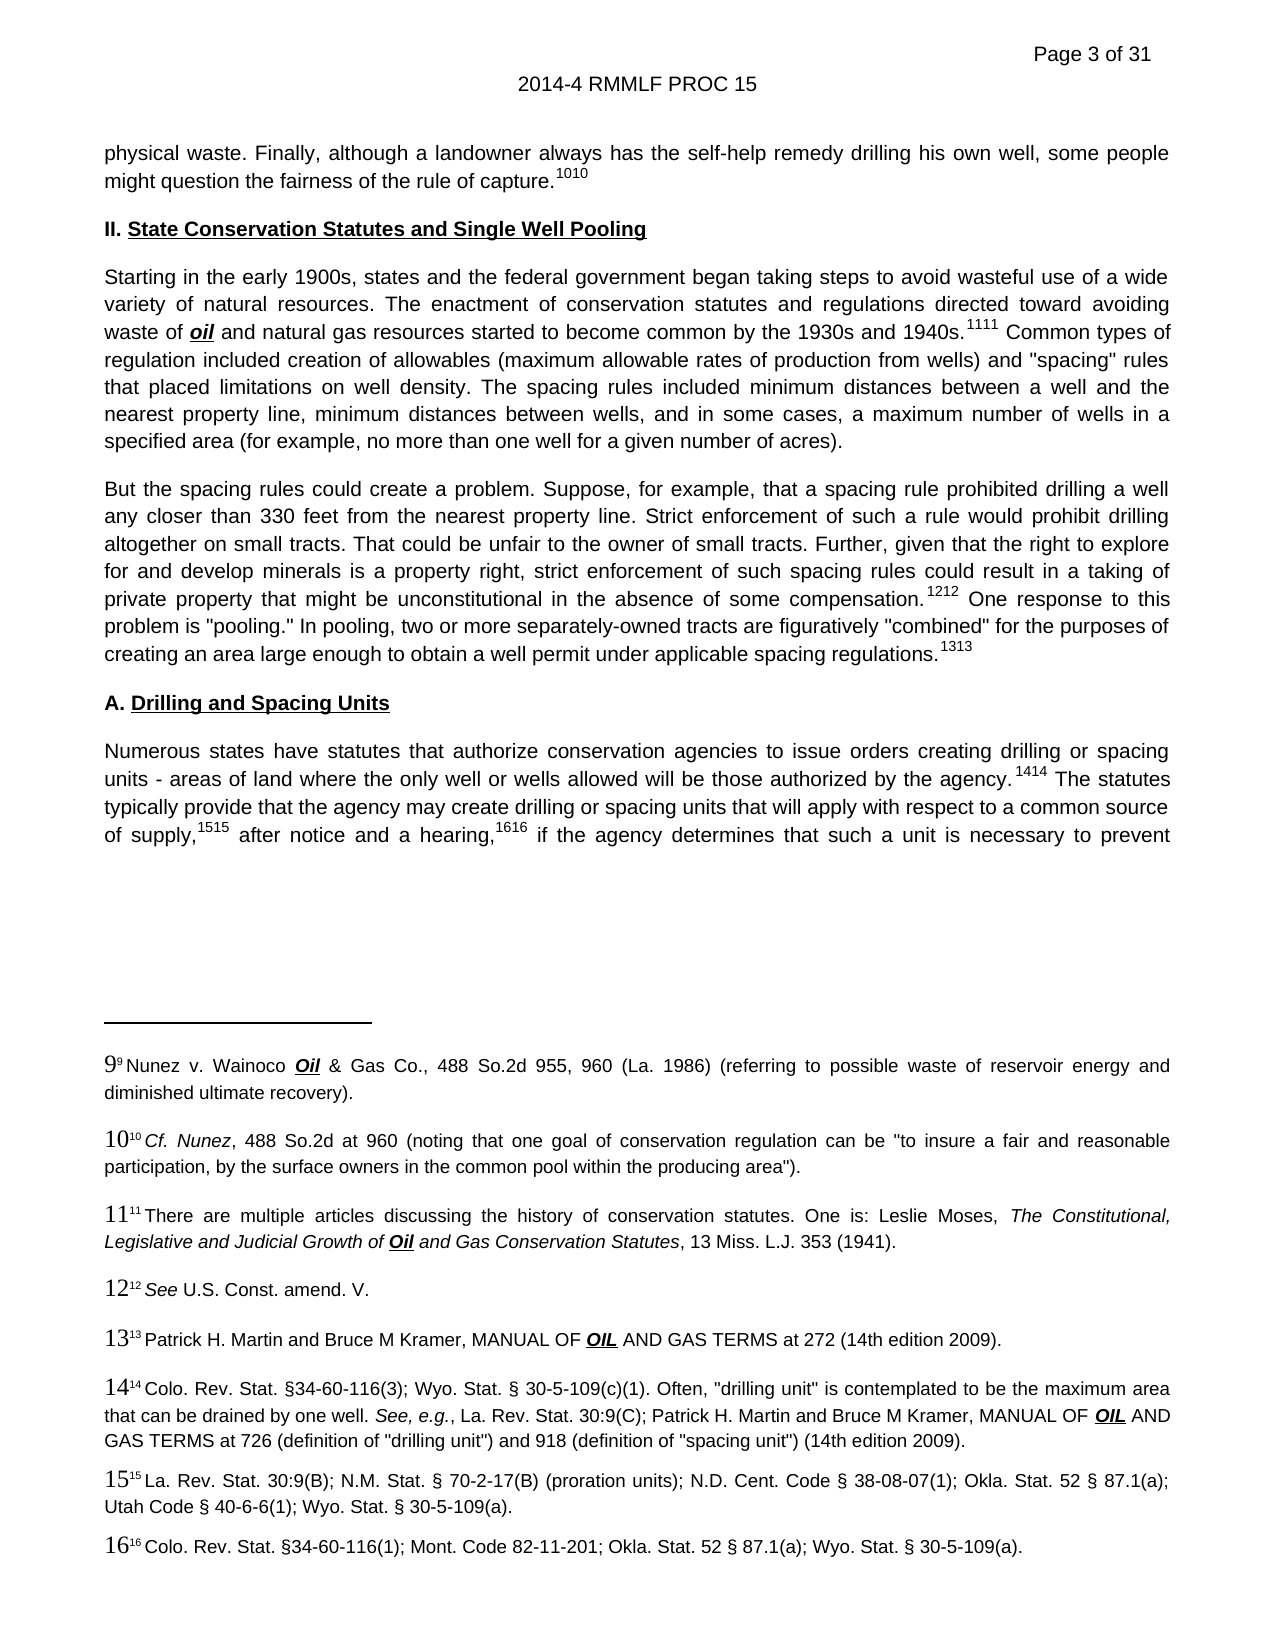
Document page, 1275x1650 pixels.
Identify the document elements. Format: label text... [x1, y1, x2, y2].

text The rule of capture might have been the most practical rule that courts could develop on their own, but it also created certain problems. It created incentives for neighboring landowners to produce oil and gas as quickly as they could, before the neighbor did so. This often promoted individuals to drill more wells than were need to efficiently drain an area.8 This led to economic waste in the form of excessive spending on drilling. Further, too rapid a rate of production can result in inefficient use of the reservoir energy that can help transport oil up to the surface.9 The inefficient use of such energy could result in less oil being produced from a field than could be produced if the reservoir energy was more efficiently used. Thus, more oil might be left in the ground, a form of physical waste. Finally, although a landowner always has the self-help remedy drilling his own well, some people might question the fairness of the rule of capture.10 [104, 137, 1171, 193]
text Numerous states have statutes that authorize conservation agencies to issue orders creating drilling or spacing units - areas of land where the only well or wells allowed will be those authorized by the agency.14 The statutes typically provide that the agency may create drilling or spacing units that will apply with respect to a common source of supply,15 after notice and a hearing,16 if the agency determines that such a unit is necessary to prevent waste,17 avoid the drilling of unnecessary wells,18 and protect correlative rights19 (correlative rights are the rights of owners in a common pool to have the opportunity to produce their fair share of oil or gas from the pool20 The statutes often state that either that a drilling unit should be the maximum size that can be efficiently drained by one well,21 or that a drilling unit must be no smaller than that size.22 [104, 736, 1171, 847]
text Starting in the early 1900s, states and the federal government began taking steps to avoid wasteful use of a wide variety of natural resources. The enactment of conservation statutes and regulations directed toward avoiding waste of oil and natural gas resources started to become common by the 1930s and 1940s.11 Common types of regulation included creation of allowables (maximum allowable rates of production from wells) and "spacing" rules that placed limitations on well density. The spacing rules included minimum distances between a well and the nearest property line, minimum distances between wells, and in some cases, a maximum number of wells in a specified area (for example, no more than one well for a given number of acres). [104, 262, 1171, 453]
text But the spacing rules could create a problem. Suppose, for example, that a spacing rule prohibited drilling a well any closer than 330 feet from the nearest property line. Strict enforcement of such a rule would prohibit drilling altogether on small tracts. That could be unfair to the owner of small tracts. Further, given that the right to explore for and develop minerals is a property right, strict enforcement of such spacing rules could result in a taking of private property that might be unconstitutional in the absence of some compensation.12 One response to this problem is "pooling." In pooling, two or more separately-owned tracts are figuratively "combined" for the purposes of creating an area large enough to obtain a well permit under applicable spacing regulations.13 [104, 474, 1171, 667]
text II. State Conservation Statutes and Single Well Pooling [104, 214, 1171, 241]
text A. Drilling and Spacing Units [104, 688, 1171, 715]
